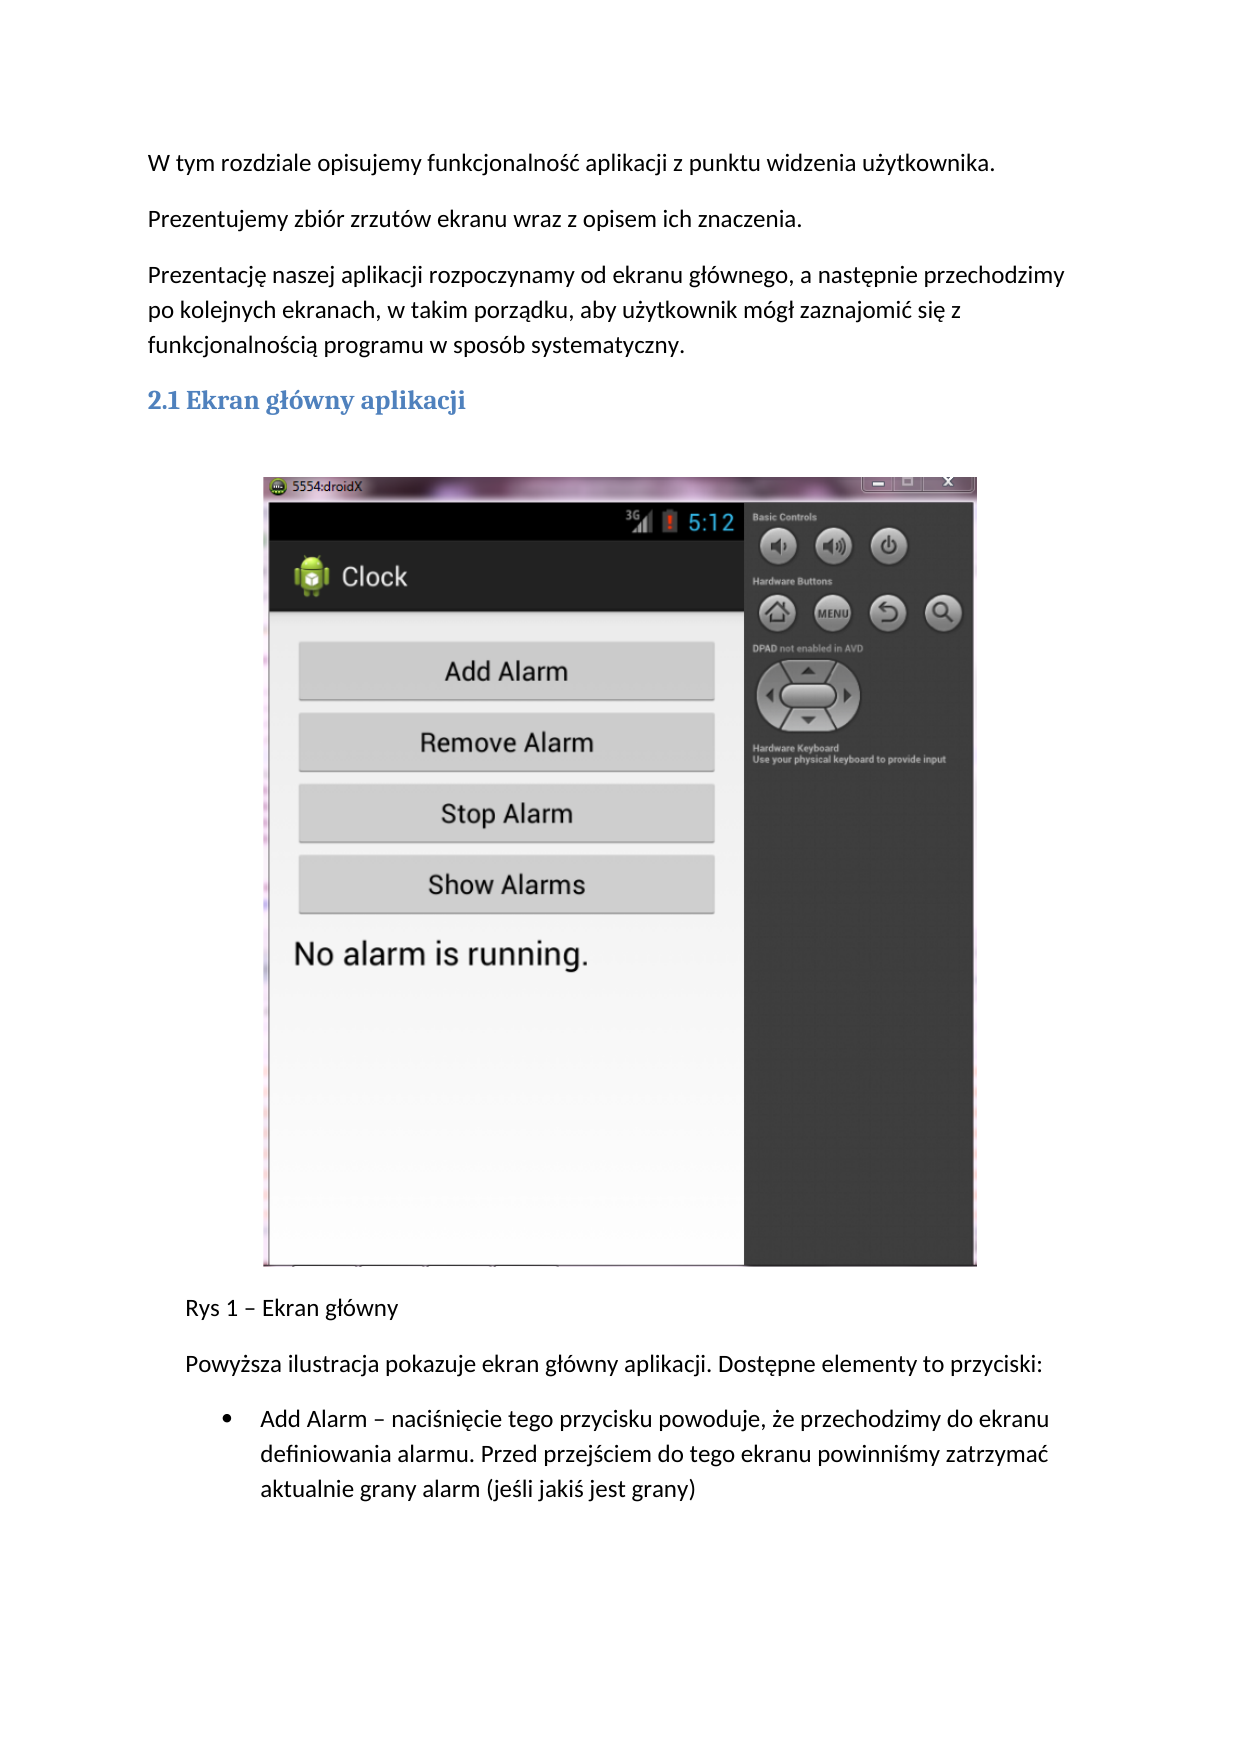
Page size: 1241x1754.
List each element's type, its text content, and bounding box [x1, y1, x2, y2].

text Powyższa ilustracja pokazuje ekran główny aplikacji. Dostępne elementy to przyciski: [185, 1348, 1093, 1378]
text W tym rozdziale opisujemy funkcjonalność aplikacji z punktu widzenia użytkownika. [148, 148, 1093, 178]
text Prezentujemy zbiór zrzutów ekranu wraz z opisem ich znaczenia. [148, 203, 1093, 234]
list Add Alarm – naciśnięcie tego przycisku powoduje, że przechodzimy do ekranu definiowania alarmu. Przed przejściem do tego ekranu powinniśmy zatrzymać aktualnie grany alarm (jeśli jakiś jest grany) [223, 1404, 1093, 1504]
subtitle 2.1 Ekran główny aplikacji [148, 385, 1093, 416]
picture [263, 477, 977, 1267]
text Prezentację naszej aplikacji rozpoczynamy od ekranu głównego, a następnie przechodzimy po kolejnych ekranach, w takim porządku, aby użytkownik mógł zaznajomić się z funkcjonalnością programu w sposób systematyczny. [148, 259, 1093, 360]
text Rys 1 – Ekran główny [185, 1292, 1093, 1322]
